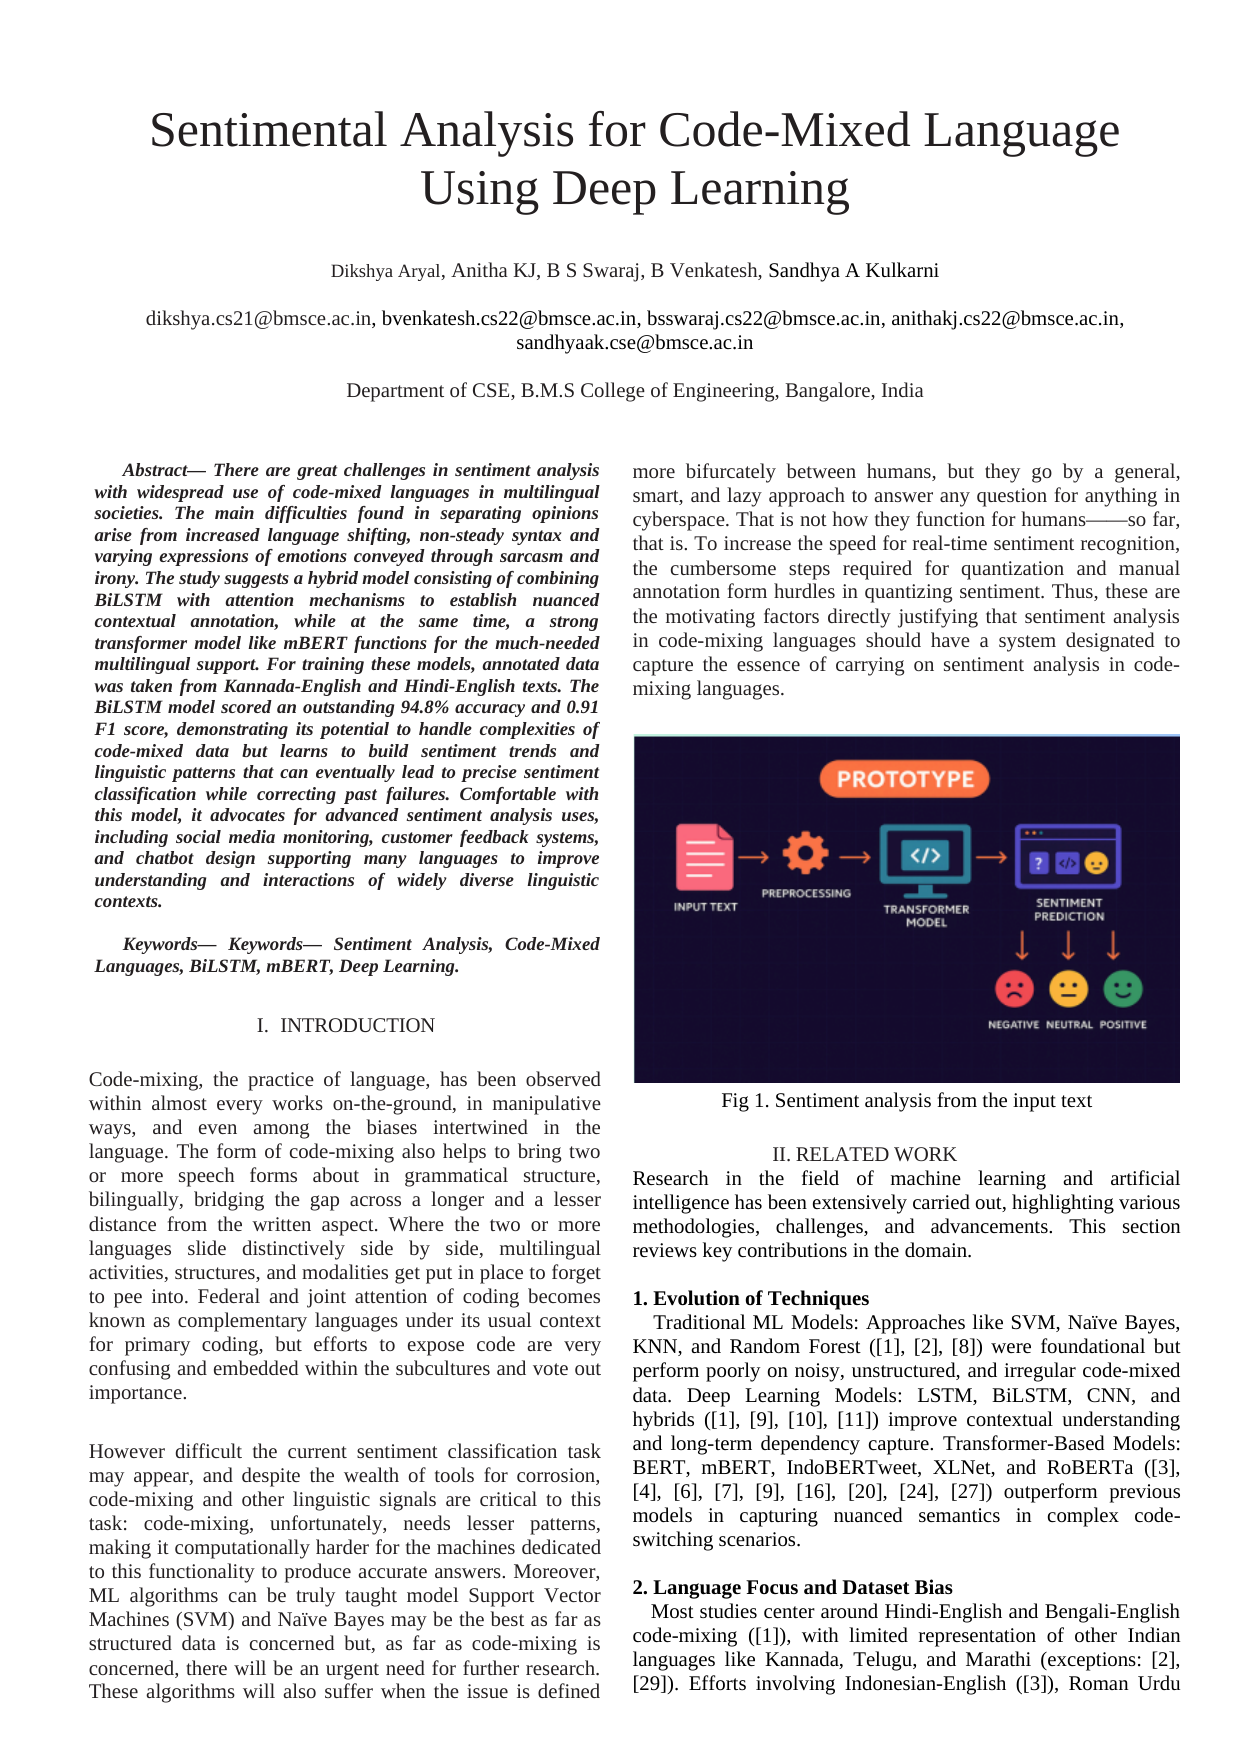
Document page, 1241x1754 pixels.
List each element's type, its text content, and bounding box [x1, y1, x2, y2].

text Dikshya Aryal, Anitha KJ, B S Swaraj, B Venkatesh, Sandhya A Kulkarni [88, 258, 1181, 282]
text Research in the field of machine learning and artificial intelligence has been extensively carried out, highlighting various methodologies, challenges, and advancements. This section reviews key contributions in the domain. [632, 1166, 1181, 1262]
text Abstract— There are great challenges in sentiment analysis with widespread use of code-mixed languages in multilingual societies. The main difficulties found in separating opinions arise from increased language shifting, non-steady syntax and varying expressions of emotions conveyed through sarcasm and irony. The study suggests a hybrid model consisting of combining BiLSTM with attention mechanisms to establish nuanced contextual annotation, while at the same time, a strong transformer model like mBERT functions for the much-needed multilingual support. For training these models, annotated data was taken from Kannada-English and Hindi-English texts. The BiLSTM model scored an outstanding 94.8% accuracy and 0.91 F1 score, demonstrating its potential to handle complexities of code-mixed data but learns to build sentiment trends and linguistic patterns that can eventually lead to precise sentiment classification while correcting past failures. Comfortable with this model, it advocates for advanced sentiment analysis uses, including social media monitoring, customer feedback systems, and chatbot design supporting many languages to improve understanding and interactions of widely diverse linguistic contexts. [94, 459, 602, 912]
text Code-mixing, the practice of language, has been observed within almost every works on-the-ground, in manipulative ways, and even among the biases intertwined in the language. The form of code-mixing also helps to bring two or more speech forms about in grammatical structure, bilingually, bridging the gap across a longer and a lesser distance from the written aspect. Where the two or more languages slide distinctively side by side, multilingual activities, structures, and modalities get put in place to forget to pee into. Federal and joint attention of coding becomes known as complementary languages under its usual context for primary coding, but efforts to expose code are very confusing and embedded within the subcultures and vote out importance. [88, 1067, 602, 1404]
text 2. Language Focus and Dataset Bias [632, 1575, 1181, 1599]
text However difficult the current sentiment classification task may appear, and despite the wealth of tools for corrosion, code-mixing and other linguistic signals are critical to this task: code-mixing, unfortunately, needs lesser patterns, making it computationally harder for the machines dedicated to this functionality to produce accurate answers. Moreover, ML algorithms can be truly taught model Support Vector Machines (SVM) and Naïve Bayes may be the best as far as structured data is concerned but, as far as code-mixing is concerned, there will be an urgent need for further research. These algorithms will also suffer when the issue is defined more bifurcately between humans, but they go by a general, smart, and lazy approach to answer any question for anything in cyberspace. That is not how they function for humans——so far, that is. To increase the speed for real-time sentiment recognition, the cumbersome steps required for quantization and manual annotation form hurdles in quantizing sentiment. Thus, these are the motivating factors directly justifying that sentiment analysis in code-mixing languages should have a system designated to capture the essence of carrying on sentiment analysis in code-mixing languages. [88, 1439, 602, 1703]
text Keywords— Keywords— Sentiment Analysis, Code-Mixed Languages, BiLSTM, mBERT, Deep Learning. [94, 933, 602, 976]
text Department of CSE, B.M.S College of Engineering, Bangalore, India [88, 378, 1181, 402]
subtitle RELATED WORK [772, 1142, 1181, 1166]
subtitle INTRODUCTION [257, 1013, 602, 1037]
text Traditional ML Models: Approaches like SVM, Naïve Bayes, KNN, and Random Forest ([1], [2], [8]) were foundational but perform poorly on noisy, unstructured, and irregular code-mixed data. Deep Learning Models: LSTM, BiLSTM, CNN, and hybrids ([1], [9], [10], [11]) improve contextual understanding and long-term dependency capture. Transformer-Based Models: BERT, mBERT, IndoBERTweet, XLNet, and RoBERTa ([3], [4], [6], [7], [9], [16], [20], [24], [27]) outperform previous models in capturing nuanced semantics in complex code-switching scenarios. [632, 1310, 1181, 1551]
text dikshya.cs21@bmsce.ac.in, bvenkatesh.cs22@bmsce.ac.in, bsswaraj.cs22@bmsce.ac.in, anithakj.cs22@bmsce.ac.in, sandhyaak.cse@bmsce.ac.in [88, 306, 1181, 354]
picture [633, 734, 1180, 1083]
text Fig 1. Sentiment analysis from the input text [632, 1088, 1181, 1112]
text However difficult the current sentiment classification task may appear, and despite the wealth of tools for corrosion, code-mixing and other linguistic signals are critical to this task: code-mixing, unfortunately, needs lesser patterns, making it computationally harder for the machines dedicated to this functionality to produce accurate answers. Moreover, ML algorithms can be truly taught model Support Vector Machines (SVM) and Naïve Bayes may be the best as far as structured data is concerned but, as far as code-mixing is concerned, there will be an urgent need for further research. These algorithms will also suffer when the issue is defined more bifurcately between humans, but they go by a general, smart, and lazy approach to answer any question for anything in cyberspace. That is not how they function for humans——so far, that is. To increase the speed for real-time sentiment recognition, the cumbersome steps required for quantization and manual annotation form hurdles in quantizing sentiment. Thus, these are the motivating factors directly justifying that sentiment analysis in code-mixing languages should have a system designated to capture the essence of carrying on sentiment analysis in code-mixing languages. [632, 459, 1181, 700]
text 1. Evolution of Techniques [632, 1286, 1181, 1310]
text Sentimental Analysis for Code-Mixed Language Using Deep Learning [88, 100, 1181, 215]
